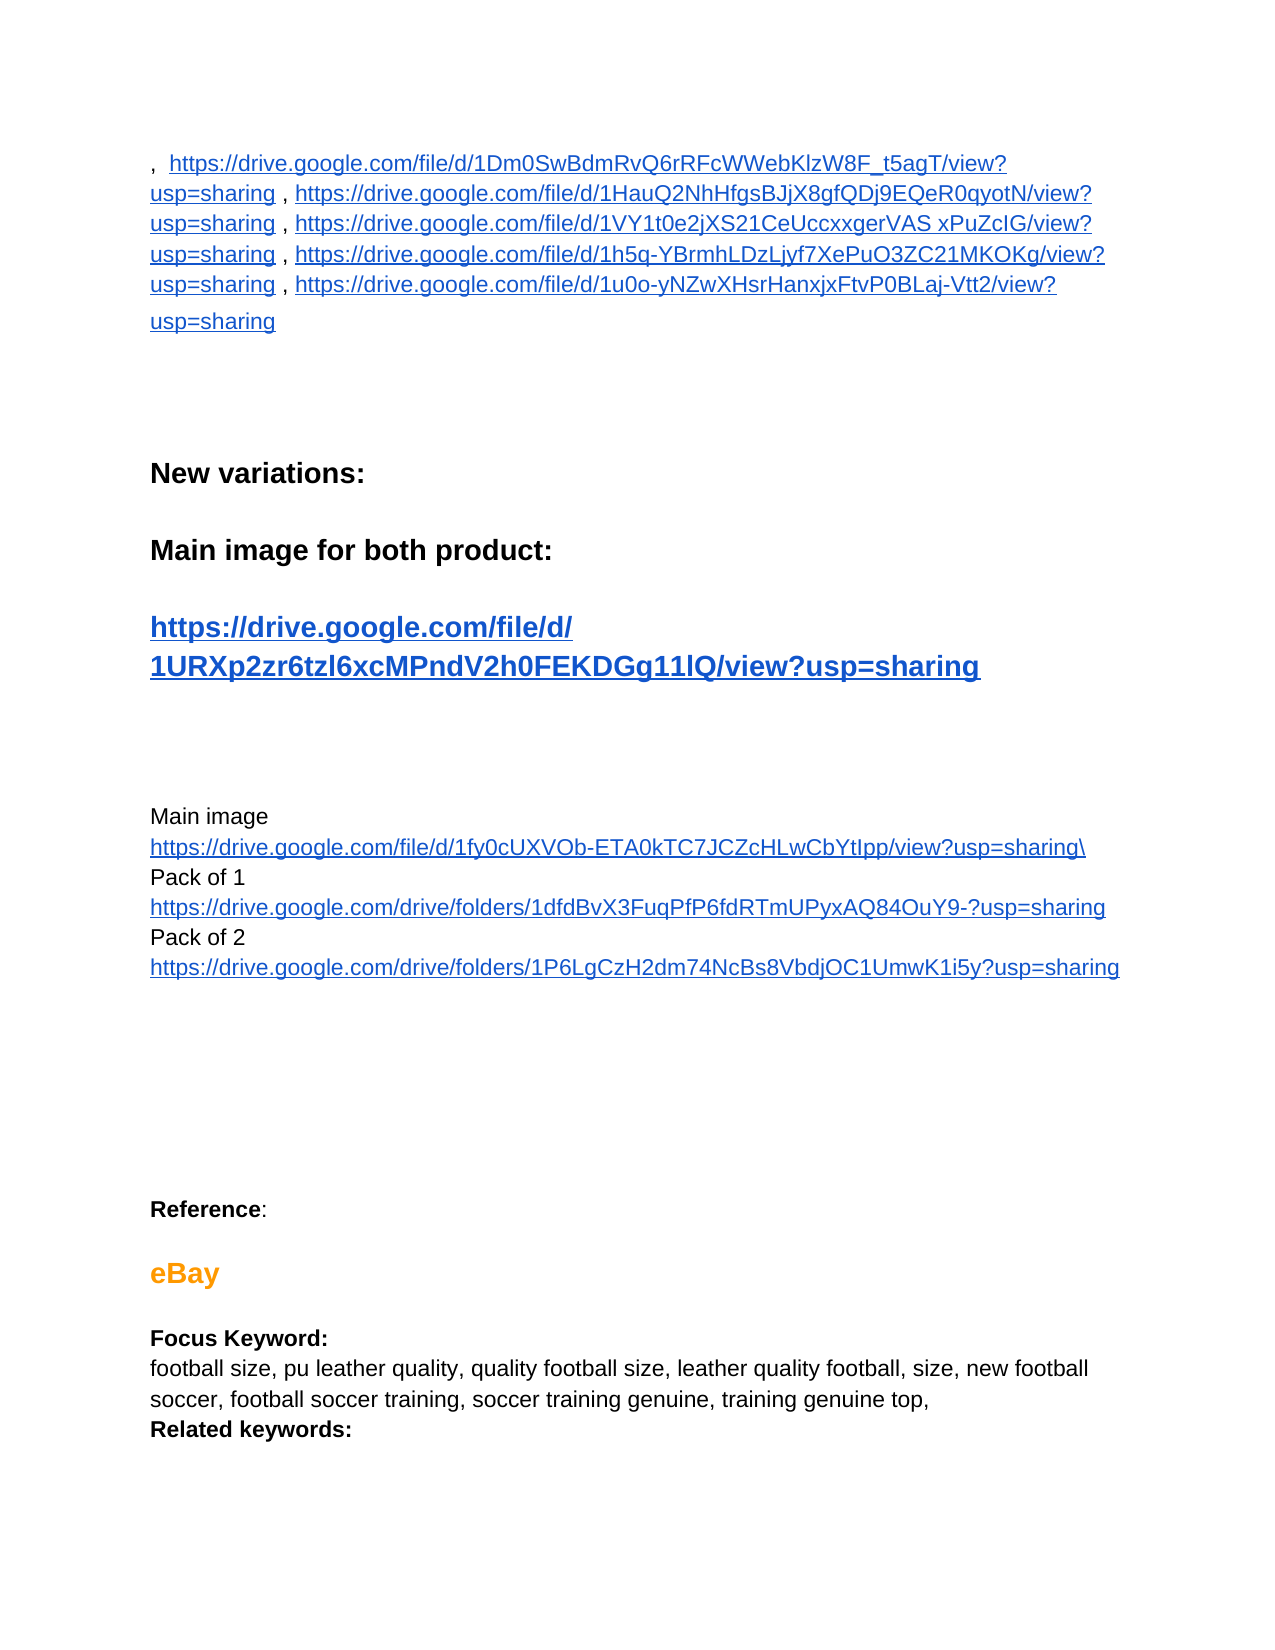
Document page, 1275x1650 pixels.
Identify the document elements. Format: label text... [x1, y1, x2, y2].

text https://drive.google.com/drive/folders/1P6LgCzH2dm74NcBs8VbdjOC1UmwK1i5y?usp=sharing [150, 954, 1125, 981]
text Focus Keyword: [150, 1325, 1125, 1351]
text https://drive.google.com/file/d/1fy0cUXVOb-ETA0kTC7JCZcHLwCbYtIpp/view?usp=sharing\ [150, 833, 1125, 860]
text Pack of 2 [150, 924, 1125, 950]
text football size, pu leather quality, quality football size, leather quality football, size, new football soccer, football soccer training, soccer training genuine, training genuine top, [150, 1355, 1125, 1412]
text Main image [150, 803, 1125, 829]
text https://drive.google.com/drive/folders/1dfdBvX3FuqPfP6fdRTmUPyxAQ84OuY9-?usp=sharing [150, 894, 1125, 920]
text Reference: [150, 1196, 1125, 1222]
text Main image for both product: [150, 533, 1125, 567]
text https://drive.google.com/file/d/1URXp2zr6tzl6xcMPndV2h0FEKDGg11lQ/view?usp=sharing [150, 611, 1125, 683]
text , https://drive.google.com/file/d/1Dm0SwBdmRvQ6rRFcWWebKlzW8F_t5agT/view?usp=sharing , https://drive.google.com/file/d/1HauQ2NhHfgsBJjX8gfQDj9EQeR0qyotN/view?usp=sharing , https://drive.google.com/file/d/1VY1t0e2jXS21CeUccxxgerVAS xPuZcIG/view?usp=sharing , https://drive.google.com/file/d/1h5q-YBrmhLDzLjyf7XePuO3ZC21MKOKg/view?usp=sharing , https://drive.google.com/file/d/1u0o-yNZwXHsrHanxjxFtvP0BLaj-Vtt2/view?usp=sharing [150, 150, 1125, 336]
text New variations: [150, 456, 1125, 490]
text Related keywords: [150, 1416, 1125, 1442]
text Pack of 1 [150, 864, 1125, 890]
text eBay [150, 1256, 1125, 1290]
